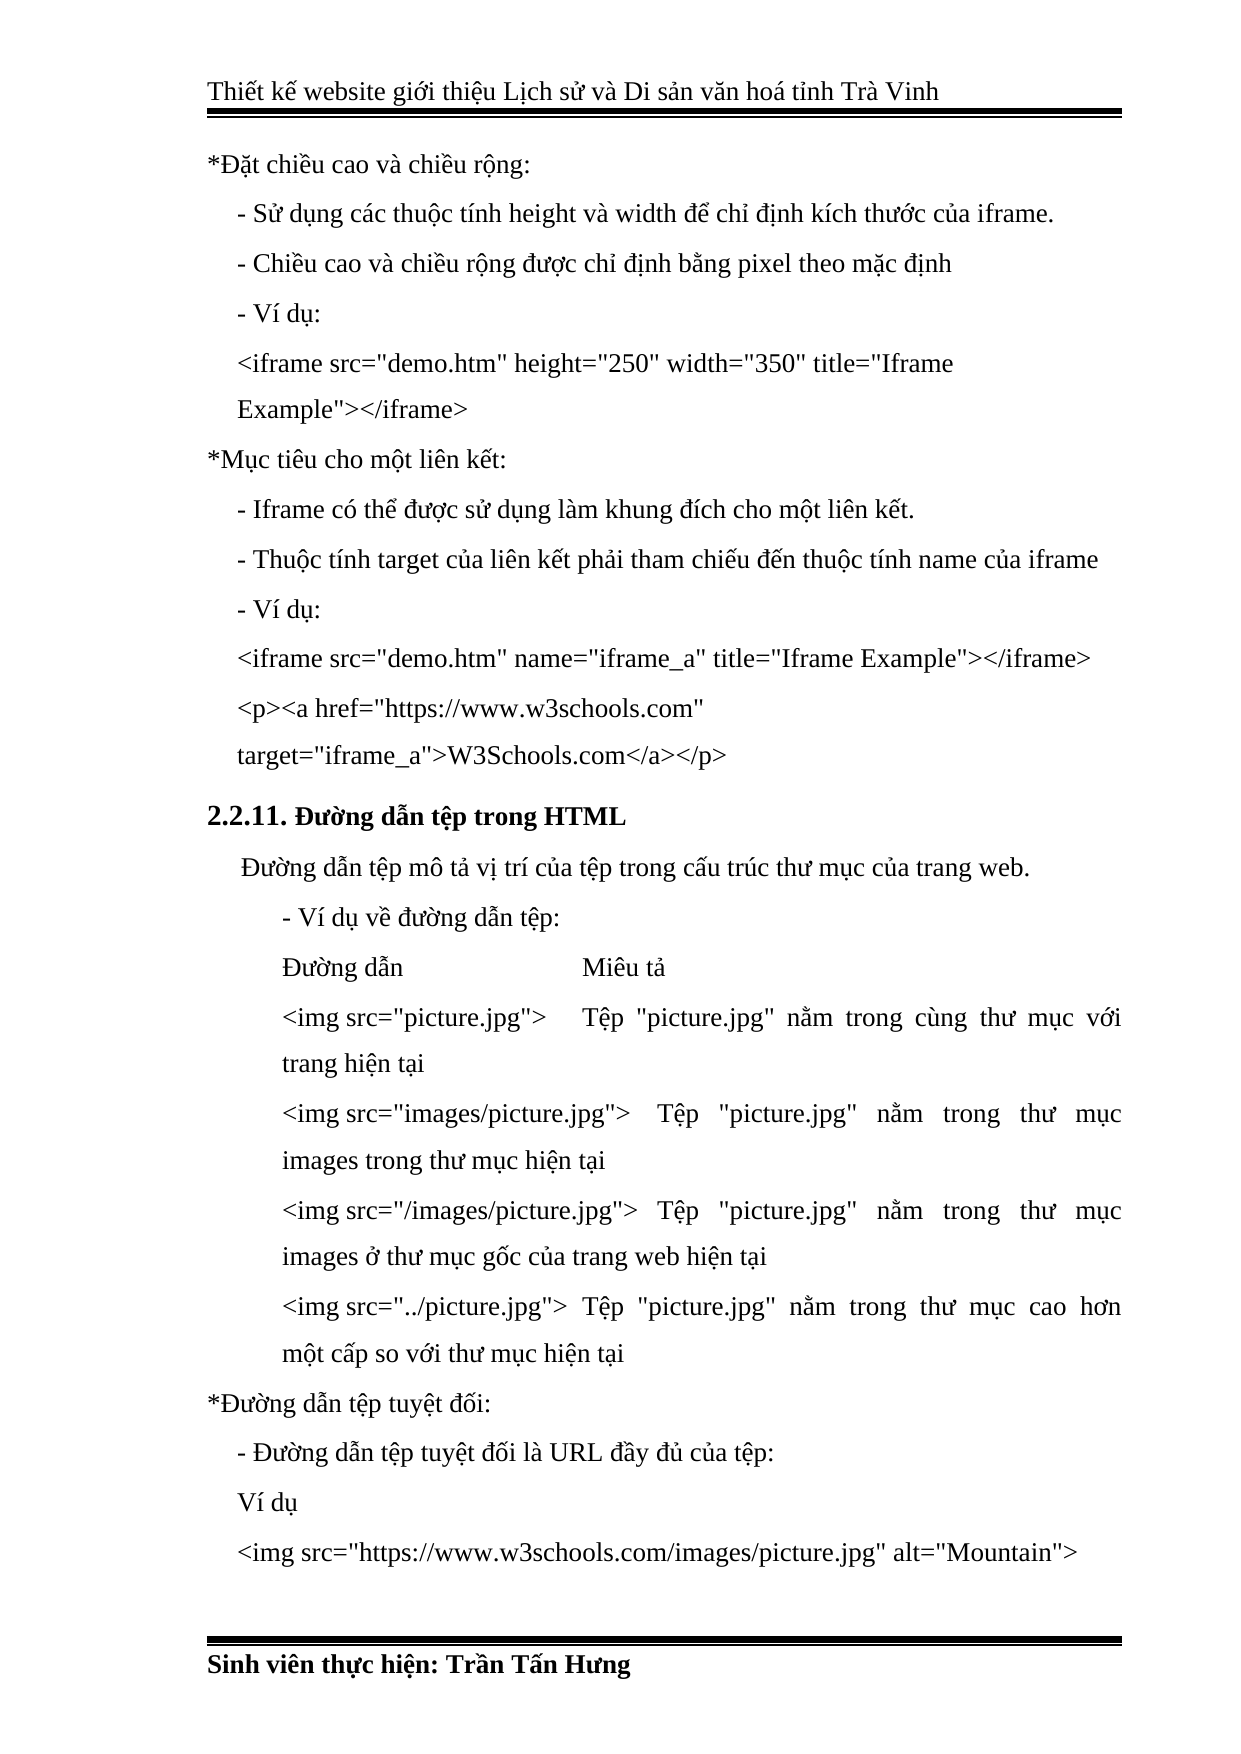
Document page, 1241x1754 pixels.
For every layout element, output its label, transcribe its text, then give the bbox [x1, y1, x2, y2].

text Ví dụ [237, 1486, 1122, 1517]
text - Ví dụ về đường dẫn tệp: [282, 901, 1122, 932]
text Đường dẫn tệp mô tả vị trí của tệp trong cấu trúc thư mục của trang web. [207, 852, 1122, 883]
text - Iframe có thể được sử dụng làm khung đích cho một liên kết. [237, 493, 1122, 524]
text - Đường dẫn tệp tuyệt đối là URL đầy đủ của tệp: [237, 1437, 1122, 1468]
text <iframe src="demo.htm" height="250" width="350" title="Iframe Example"></iframe> [237, 347, 1122, 425]
text - Ví dụ: [237, 297, 1122, 328]
text *Đường dẫn tệp tuyệt đối: [207, 1387, 1122, 1418]
text <img src="/images/picture.jpg"> Tệp "picture.jpg" nằm trong thư mục images ở thư mục gốc của trang web hiện tại [282, 1194, 1122, 1272]
text *Mục tiêu cho một liên kết: [207, 443, 1122, 474]
text <img src="https://www.w3schools.com/images/picture.jpg" alt="Mountain"> [237, 1536, 1122, 1567]
text <iframe src="demo.htm" name="iframe_a" title="Iframe Example"></iframe> [237, 642, 1122, 674]
text - Thuộc tính target của liên kết phải tham chiếu đến thuộc tính name của iframe [237, 543, 1122, 574]
text <img src="picture.jpg"> Tệp "picture.jpg" nằm trong cùng thư mục với trang hiện tại [282, 1001, 1122, 1079]
text - Sử dụng các thuộc tính height và width để chỉ định kích thước của iframe. [237, 197, 1122, 229]
text - Ví dụ: [237, 593, 1122, 624]
text Đường dẫn Miêu tả [282, 951, 1122, 982]
text - Chiều cao và chiều rộng được chỉ định bằng pixel theo mặc định [237, 247, 1122, 278]
text <img src="images/picture.jpg"> Tệp "picture.jpg" nằm trong thư mục images trong thư mục hiện tại [282, 1097, 1122, 1175]
text <img src="../picture.jpg"> Tệp "picture.jpg" nằm trong thư mục cao hơn một cấp so với thư mục hiện tại [282, 1290, 1122, 1368]
text <p><a href="https://www.w3schools.com" target="iframe_a">W3Schools.com</a></p> [237, 692, 1122, 770]
subtitle Đường dẫn tệp trong HTML [207, 798, 1122, 832]
text *Đặt chiều cao và chiều rộng: [207, 148, 1122, 179]
